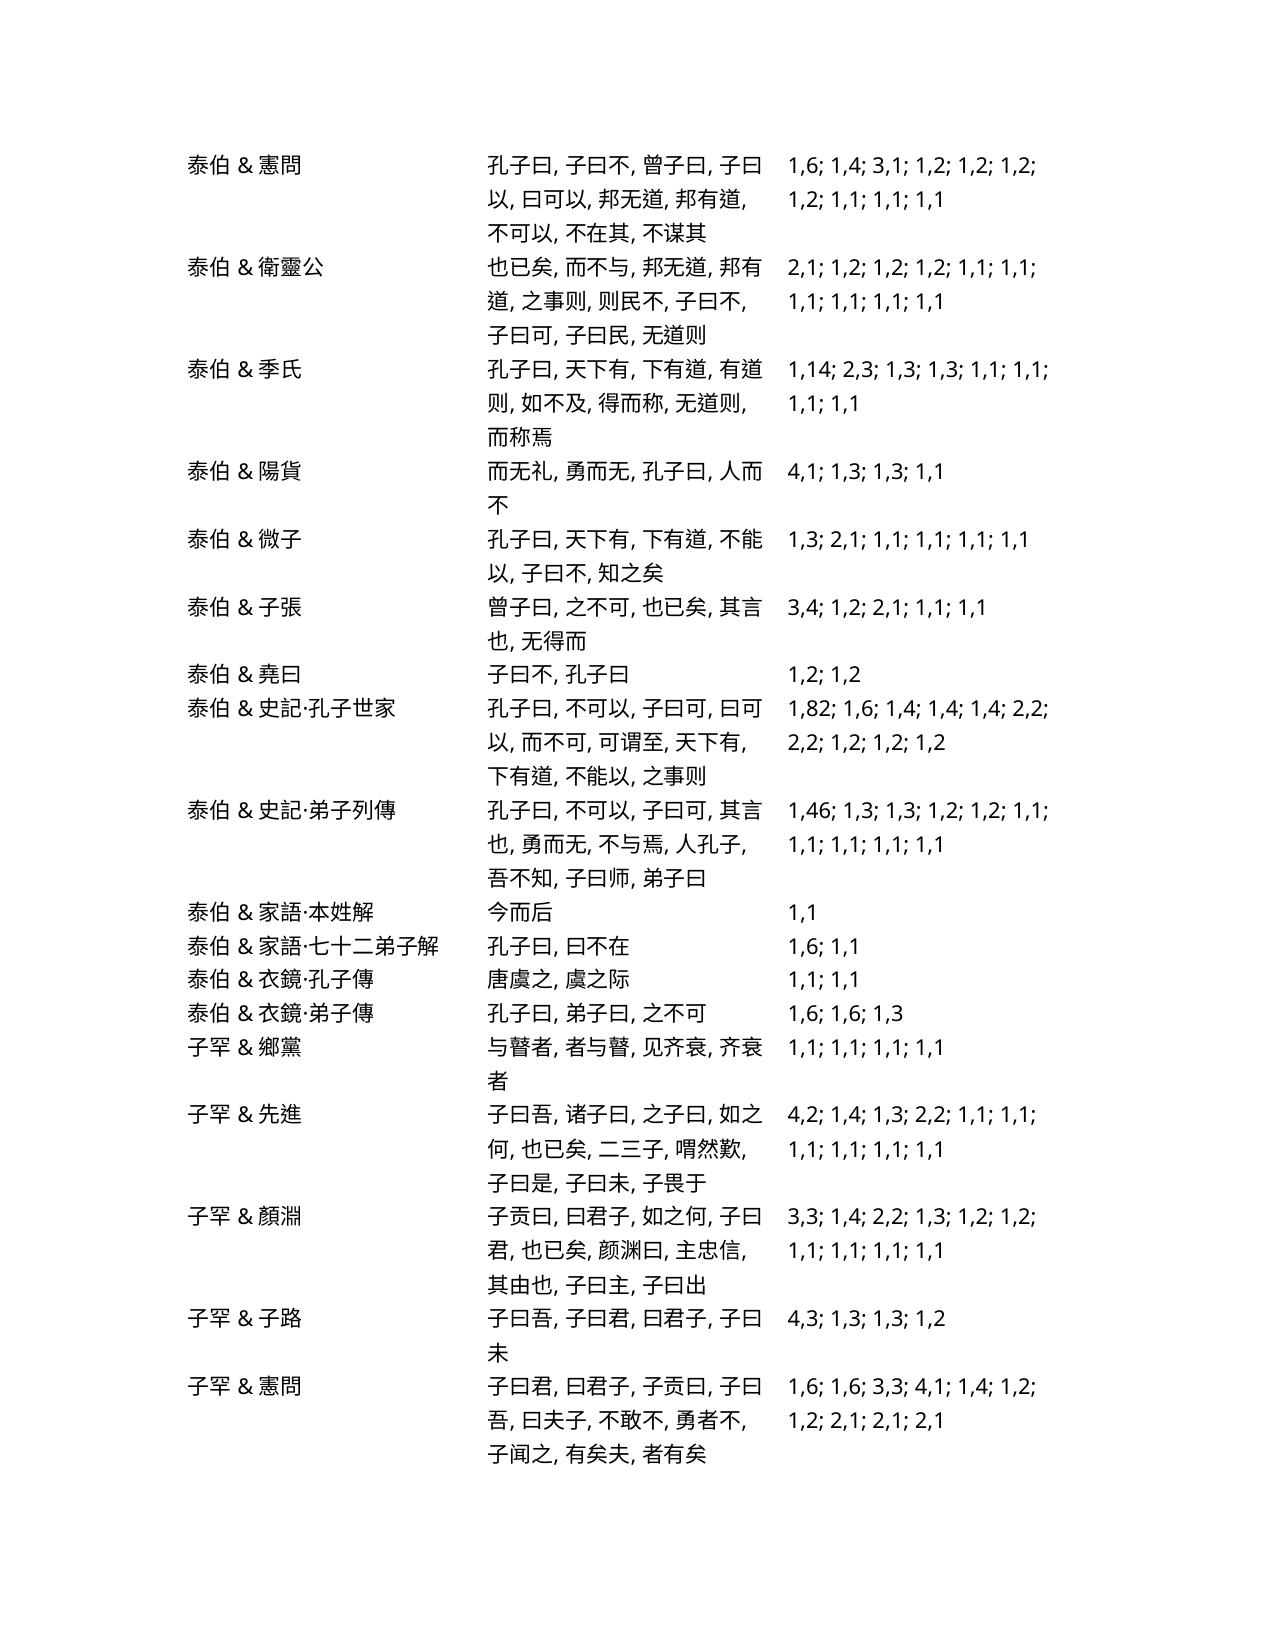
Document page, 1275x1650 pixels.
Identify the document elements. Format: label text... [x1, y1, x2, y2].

table_cell 泰伯 & 憲問 [176, 150, 476, 252]
table_cell 孔子曰, 子曰不, 曾子曰, 子曰以, 曰可以, 邦无道, 邦有道, 不可以, 不在其, 不谋其 [476, 150, 776, 252]
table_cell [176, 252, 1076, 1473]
table_cell 1,6; 1,4; 3,1; 1,2; 1,2; 1,2; 1,2; 1,1; 1,1; 1,1 [776, 150, 1076, 252]
